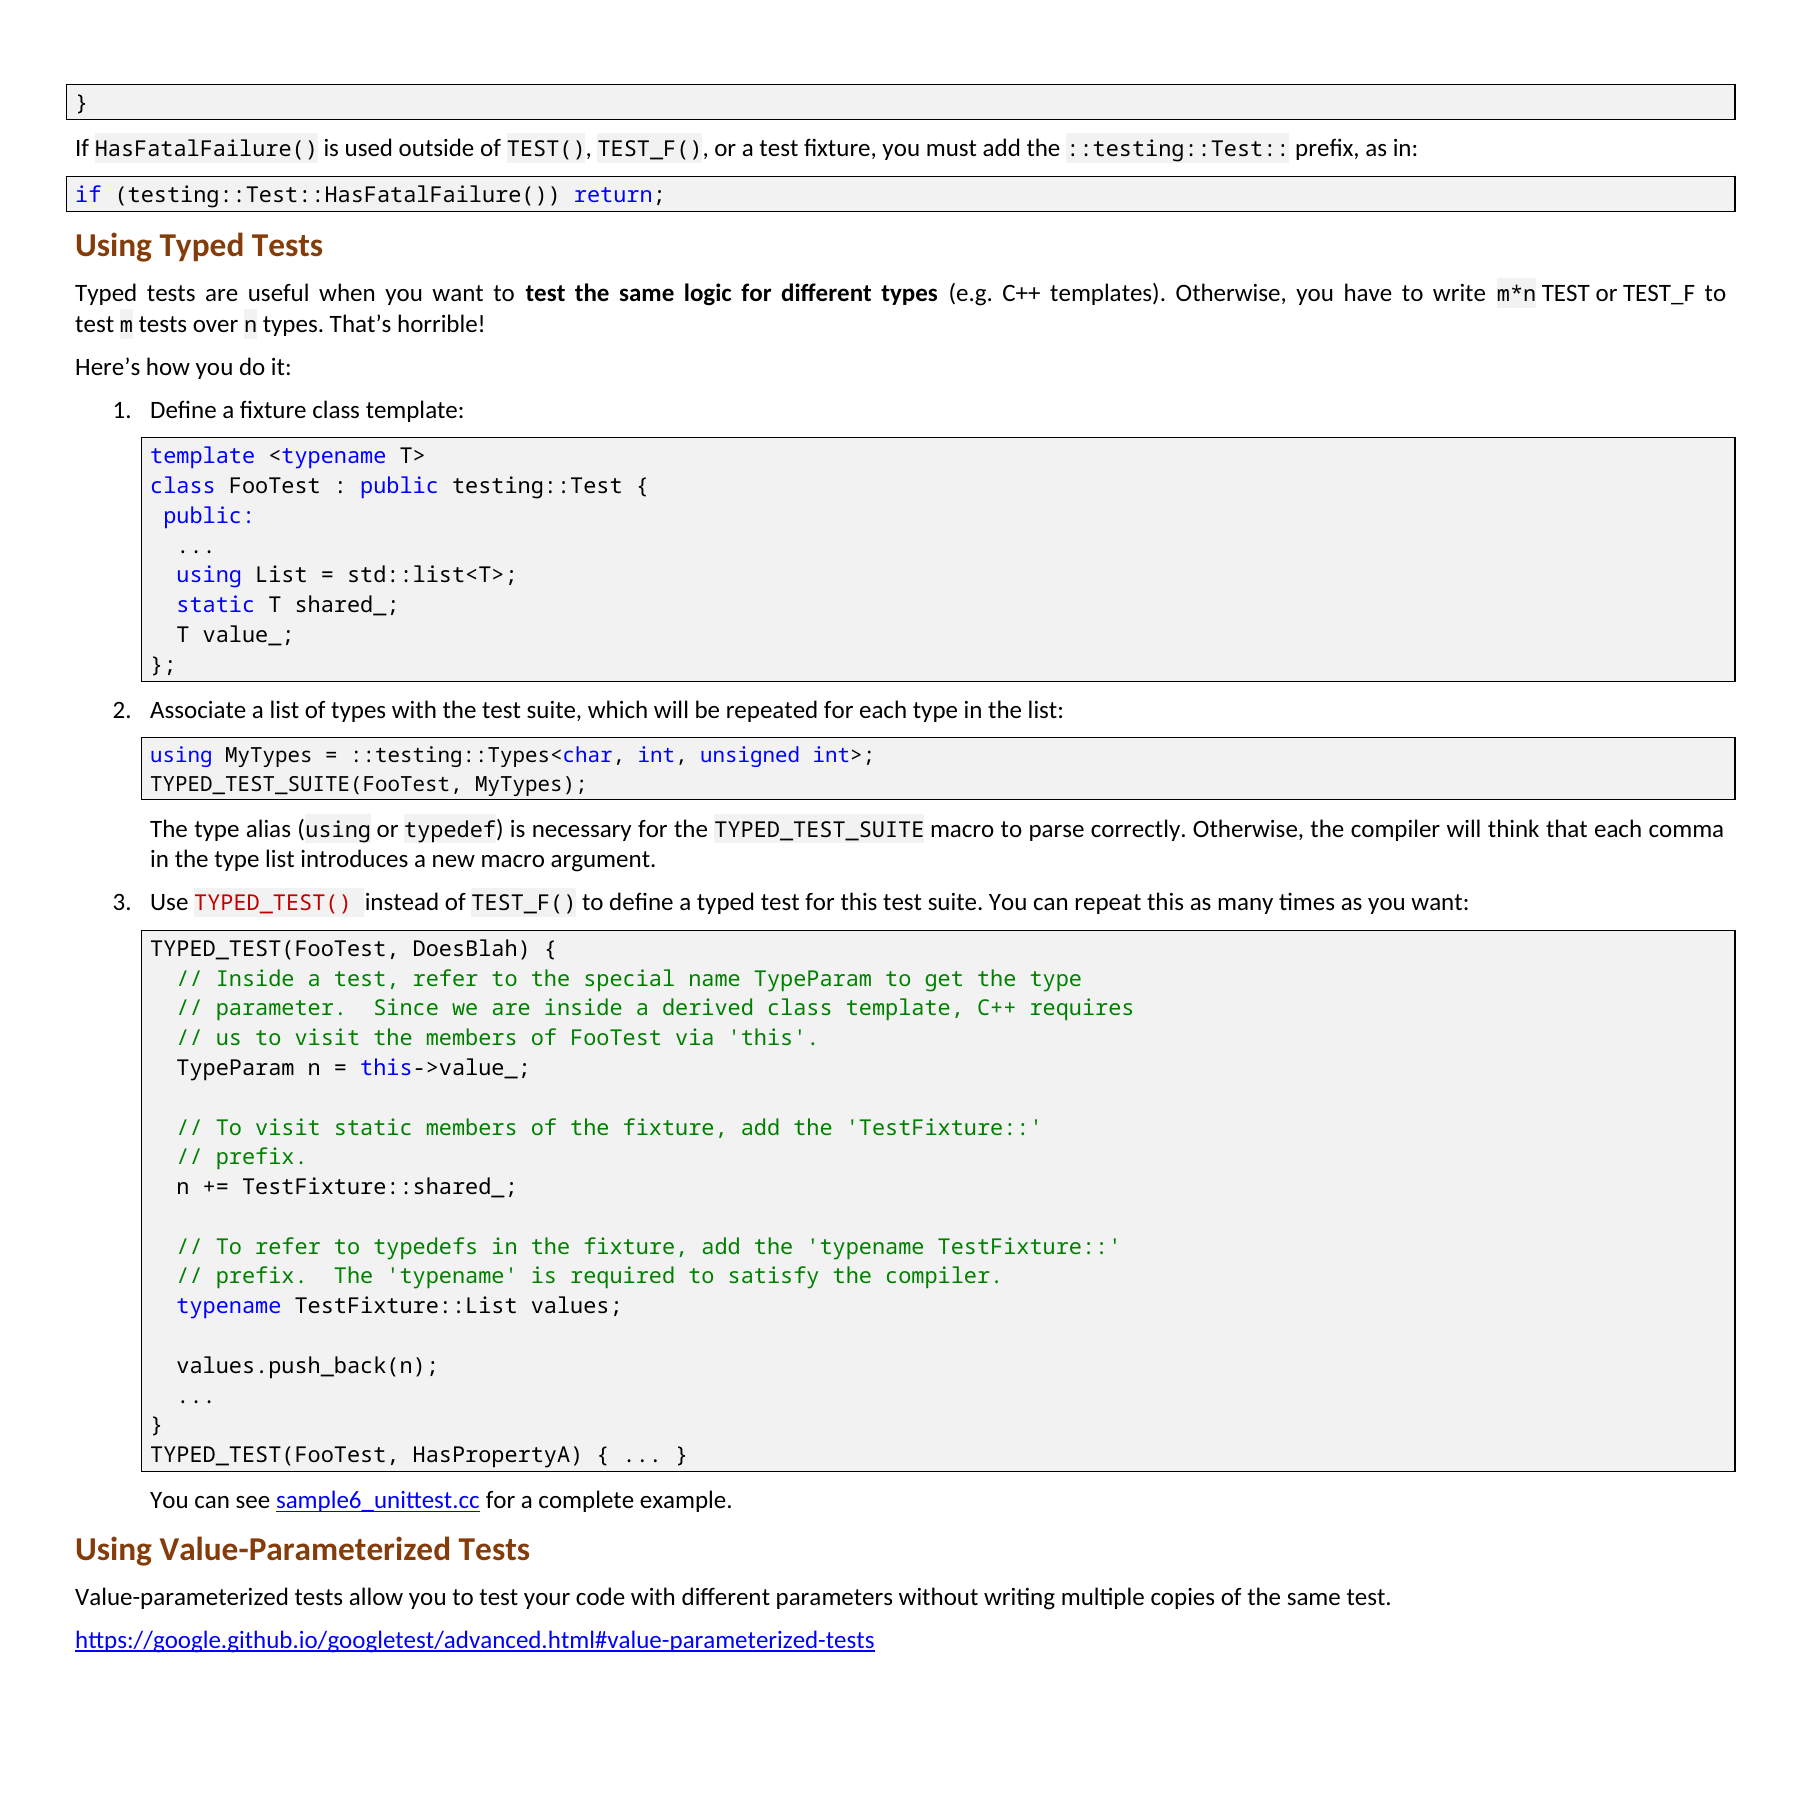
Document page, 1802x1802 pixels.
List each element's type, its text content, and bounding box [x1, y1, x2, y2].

subtitle Using Typed Tests [75, 224, 1726, 265]
text // prefix. The 'typename' is required to satisfy the compiler. [142, 1257, 1734, 1287]
text TYPED_TEST(FooTest, HasPropertyA) { ... } [142, 1436, 1734, 1471]
text https://google.github.io/googletest/advanced.html#value-parameterized-tests [75, 1624, 1726, 1654]
subtitle Using Value-Parameterized Tests [75, 1528, 1726, 1568]
text using MyTypes = ::testing::Types<char, int, unsigned int>; [142, 738, 1734, 766]
list Define a fixture class template: [112, 394, 1726, 425]
text Typed tests are useful when you want to test the same logic for different types (e.g. C++ templates). Otherwise, you have to write m*n TEST or TEST_F to test m tests over n types. That’s horrible! [75, 277, 1726, 339]
list Use TYPED_TEST() instead of TEST_F() to define a typed test for this test suite. You can repeat this as many times as you want: [112, 887, 1726, 917]
text If HasFatalFailure() is used outside of TEST(), TEST_F(), or a test fixture, you must add the ::testing::Test:: prefix, as in: [75, 132, 1726, 163]
text }; [142, 646, 1734, 681]
text Value-parameterized tests allow you to test your code with different parameters without writing multiple copies of the same test. [75, 1581, 1726, 1611]
text public: [142, 497, 1734, 527]
text Here’s how you do it: [75, 351, 1726, 382]
text // To refer to typedefs in the fixture, add the 'typename TestFixture::' [142, 1228, 1734, 1257]
text using List = std::list<T>; [142, 556, 1734, 586]
text if (testing::Test::HasFatalFailure()) return; [67, 177, 1734, 211]
text // Inside a test, refer to the special name TypeParam to get the type [142, 959, 1734, 989]
text TYPED_TEST(FooTest, DoesBlah) { [142, 931, 1734, 959]
text TypeParam n = this->value_; [142, 1049, 1734, 1079]
text } [67, 85, 1734, 119]
text template <typename T> [142, 438, 1734, 467]
text typename TestFixture::List values; [142, 1287, 1734, 1317]
text values.push_back(n); [142, 1347, 1734, 1377]
text } [142, 1406, 1734, 1436]
text T value_; [142, 616, 1734, 646]
text You can see sample6_unittest.cc for a complete example. [150, 1485, 1726, 1515]
text // To visit static members of the fixture, add the 'TestFixture::' [142, 1108, 1734, 1138]
text ... [142, 1377, 1734, 1406]
text TYPED_TEST_SUITE(FooTest, MyTypes); [142, 766, 1734, 799]
text n += TestFixture::shared_; [142, 1168, 1734, 1198]
text // parameter. Since we are inside a derived class template, C++ requires [142, 989, 1734, 1019]
list Associate a list of types with the test suite, which will be repeated for each type in the list: [112, 694, 1726, 725]
text ... [142, 527, 1734, 556]
text class FooTest : public testing::Test { [142, 467, 1734, 497]
text The type alias (using or typedef) is necessary for the TYPED_TEST_SUITE macro to parse correctly. Otherwise, the compiler will think that each comma in the type list introduces a new macro argument. [150, 813, 1726, 874]
text // us to visit the members of FooTest via 'this'. [142, 1019, 1734, 1049]
text static T shared_; [142, 586, 1734, 616]
text // prefix. [142, 1138, 1734, 1168]
